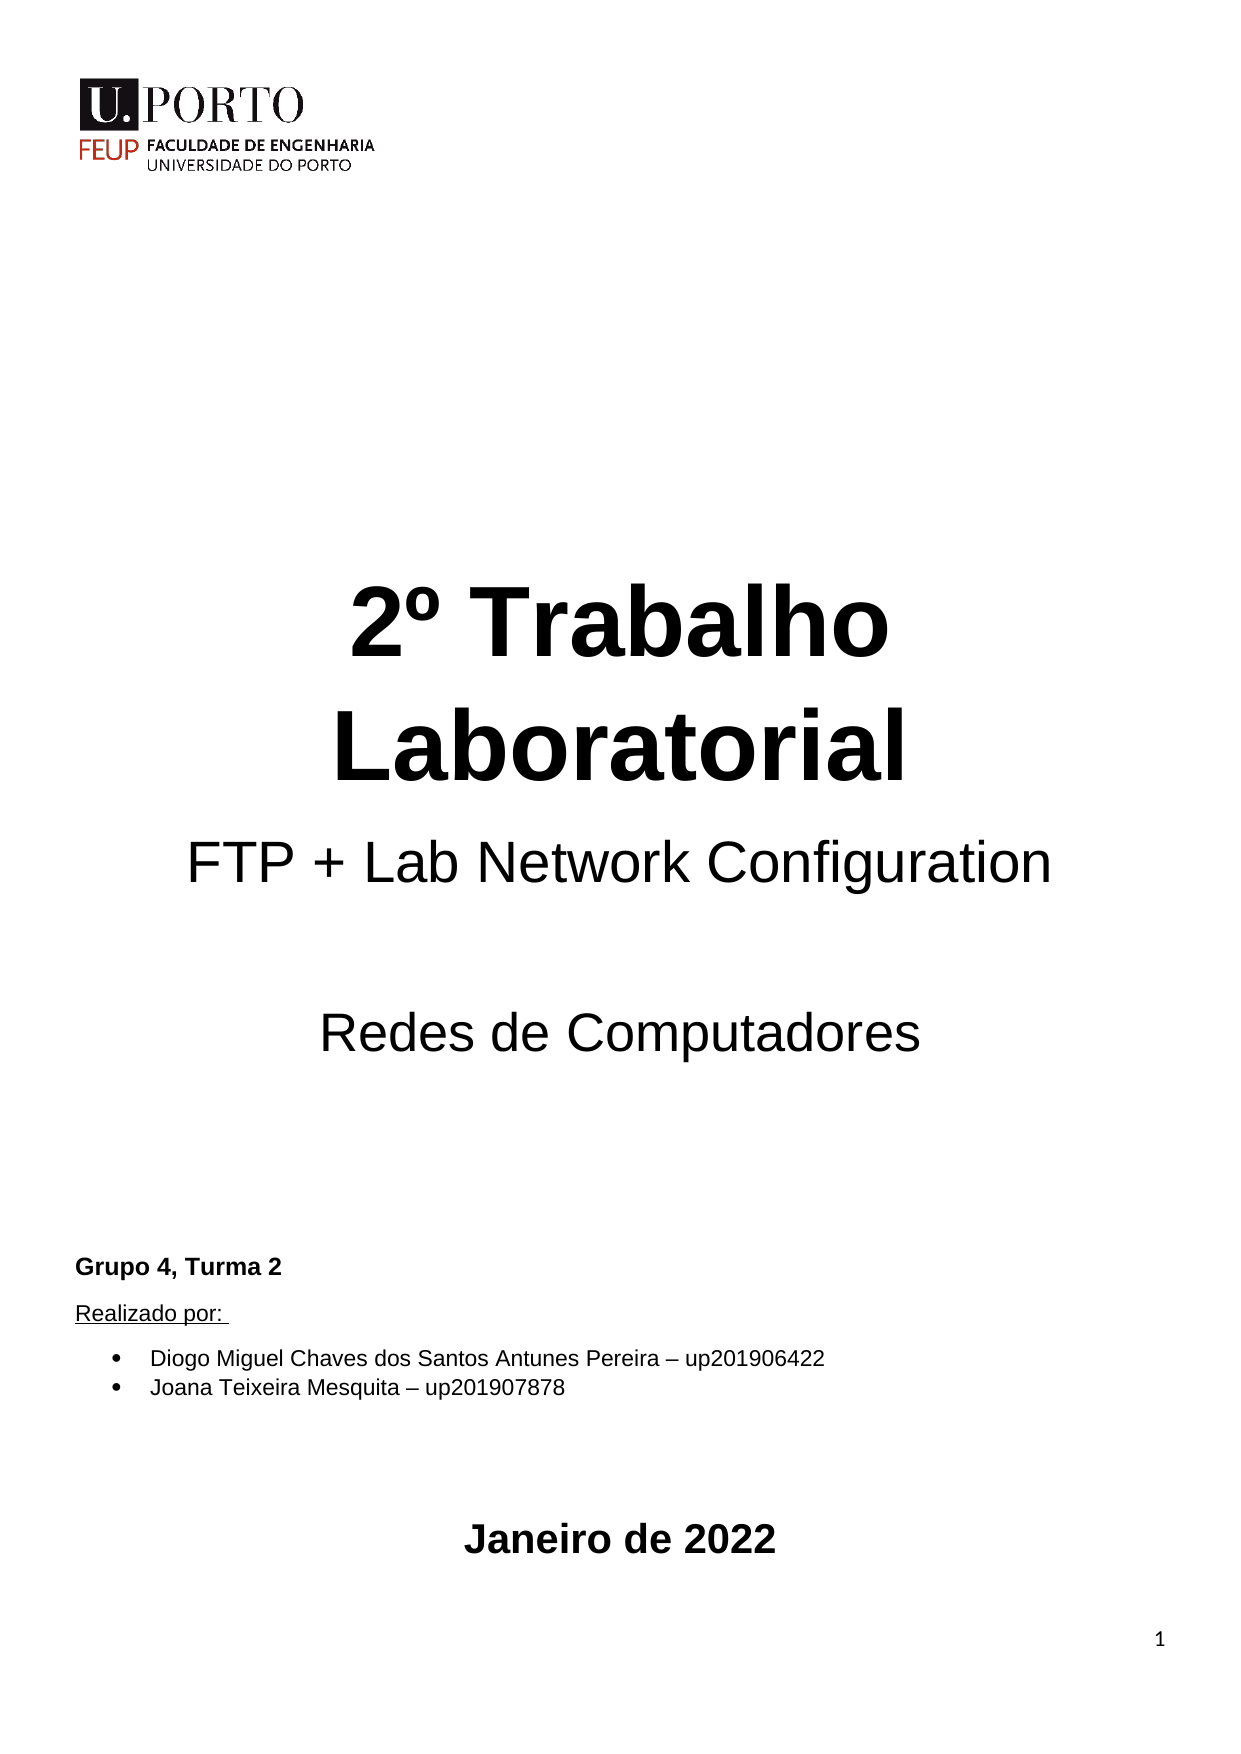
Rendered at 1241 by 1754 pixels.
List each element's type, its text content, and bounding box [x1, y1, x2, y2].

text Grupo 4, Turma 2 [75, 1252, 1165, 1281]
text Redes de Computadores [75, 1001, 1165, 1063]
text FTP + Lab Network Configuration [75, 828, 1165, 895]
text Realizado por: [75, 1300, 1165, 1326]
text Janeiro de 2022 [75, 1514, 1165, 1562]
list Diogo Miguel Chaves dos Santos Antunes Pereira – up201906422 [112, 1345, 1165, 1372]
text 2º Trabalho Laboratorial [75, 563, 1165, 802]
picture [75, 75, 379, 184]
list Joana Teixeira Mesquita – up201907878 [112, 1374, 1165, 1400]
